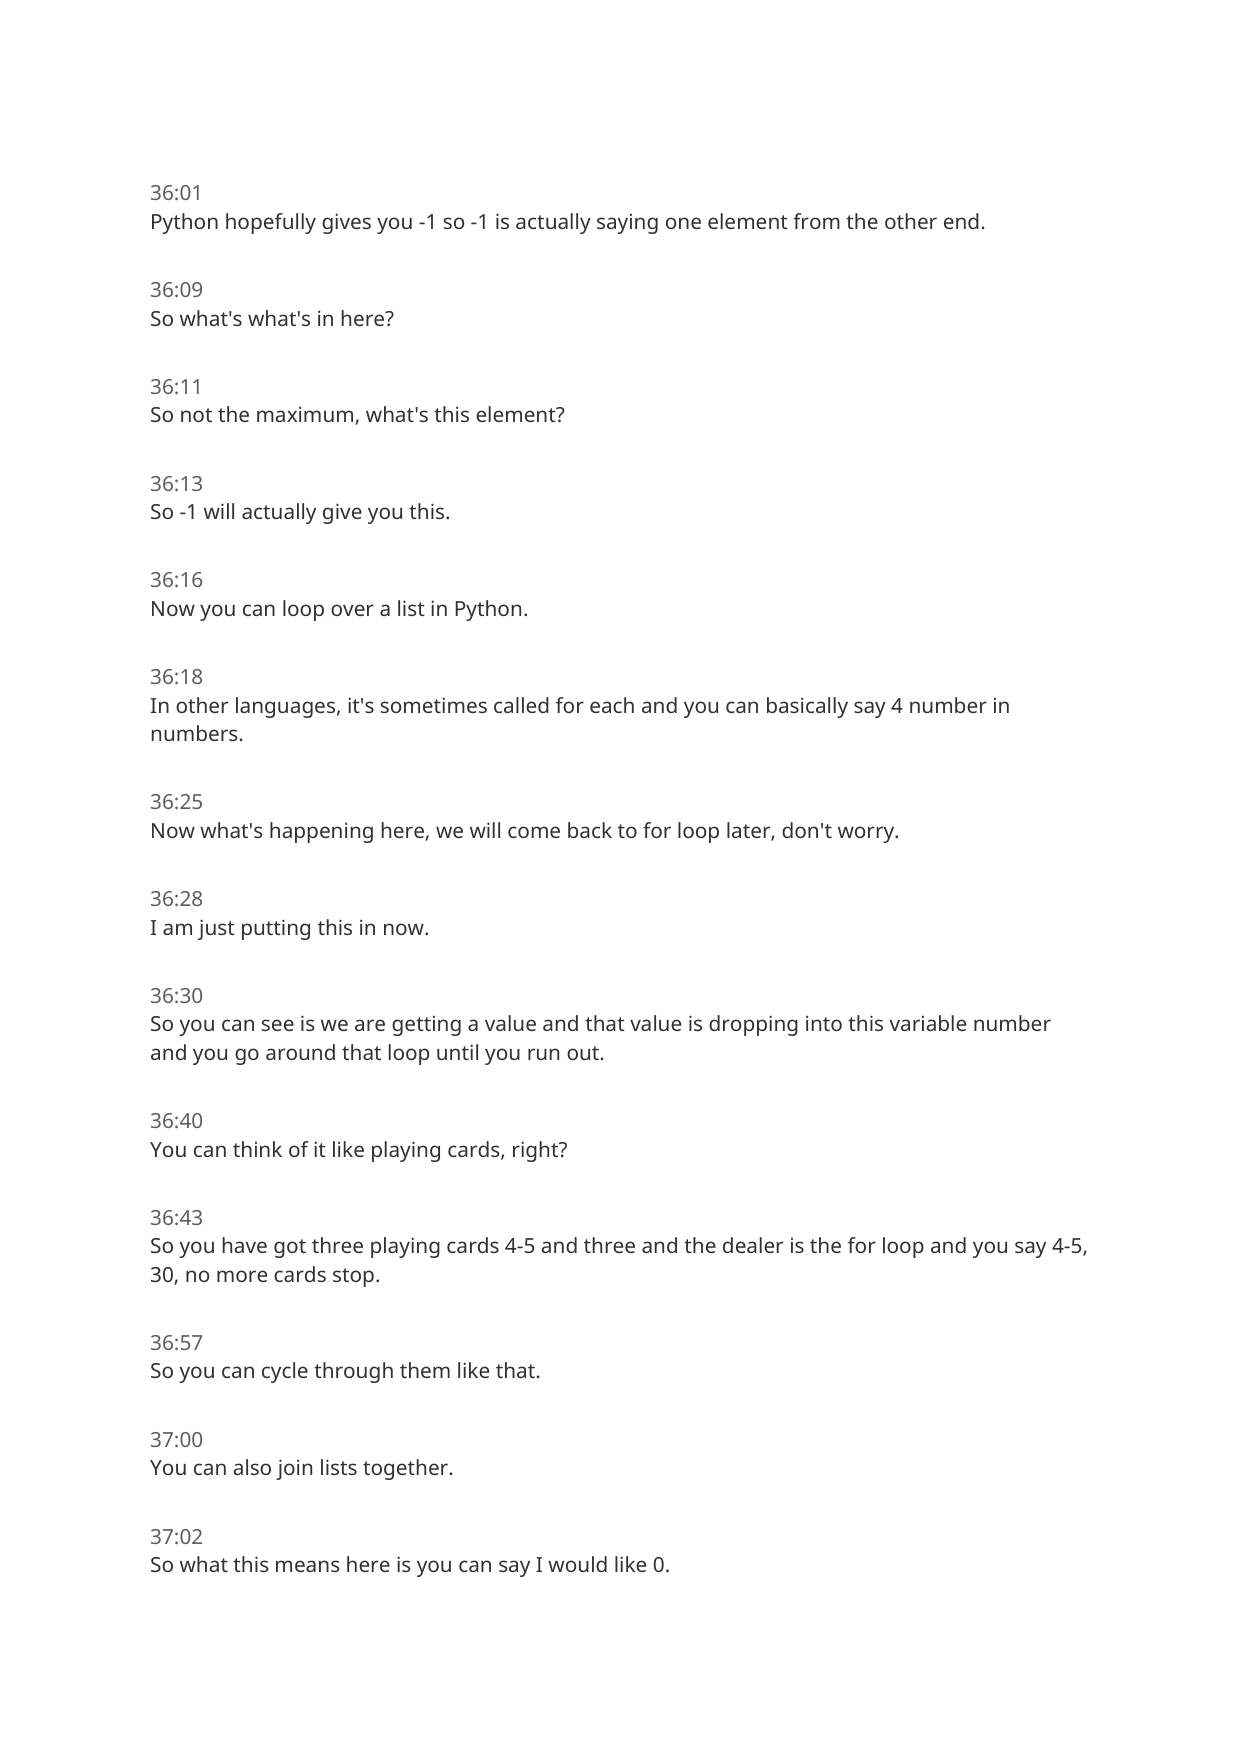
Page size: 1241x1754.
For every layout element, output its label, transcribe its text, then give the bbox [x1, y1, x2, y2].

text 37:02 So what this means here is you can say I would like 0. [150, 1493, 1090, 1579]
text 36:18 In other languages, it's sometimes called for each and you can basically say 4 number in numbers. [150, 634, 1090, 748]
text 36:25 Now what's happening here, we will come back to for loop later, don't worry. [150, 759, 1090, 844]
text 36:30 So you can see is we are getting a value and that value is dropping into this variable number and you go around that loop until you run out. [150, 953, 1090, 1066]
text 36:57 So you can cycle through them like that. [150, 1300, 1090, 1385]
text 36:01 Python hopefully gives you -1 so -1 is actually saying one element from the other end. [150, 150, 1090, 235]
text 36:11 So not the maximum, what's this element? [150, 343, 1090, 429]
text 36:28 I am just putting this in now. [150, 856, 1090, 941]
text 36:13 So -1 will actually give you this. [150, 440, 1090, 526]
text 36:40 You can think of it like playing cards, right? [150, 1078, 1090, 1163]
text 36:43 So you have got three playing cards 4-5 and three and the dealer is the for loop and you say 4-5, 30, no more cards stop. [150, 1174, 1090, 1288]
text 37:00 You can also join lists together. [150, 1397, 1090, 1482]
text 36:16 Now you can loop over a list in Python. [150, 537, 1090, 622]
text 36:09 So what's what's in here? [150, 247, 1090, 332]
